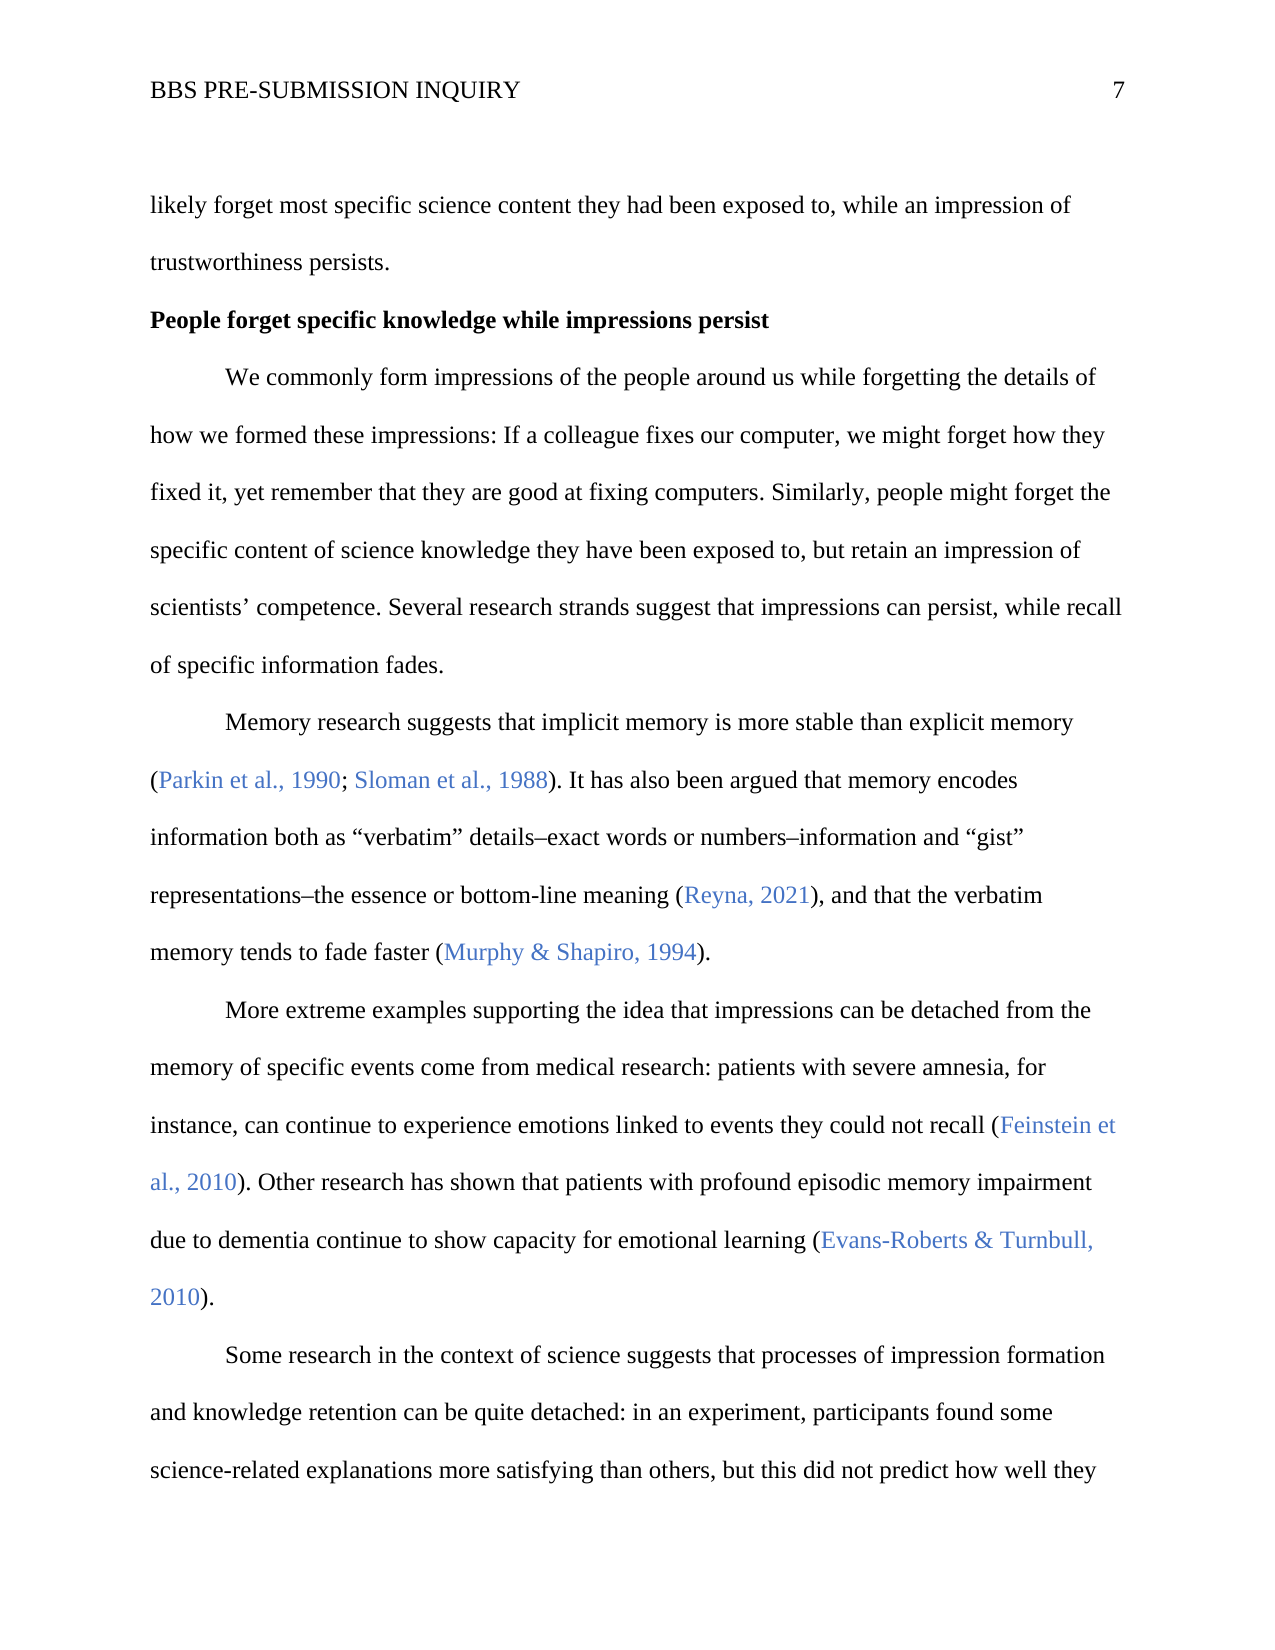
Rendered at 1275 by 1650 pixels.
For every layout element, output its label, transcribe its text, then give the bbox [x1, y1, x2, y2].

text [150, 1340, 1125, 1484]
subtitle People forget specific knowledge while impressions persist [150, 305, 1125, 334]
text We commonly form impressions of the people around us while forgetting the details of how we formed these impressions: If a colleague fixes our computer, we might forget how they fixed it, yet remember that they are good at fixing computers. Similarly, people might forget the specific content of science knowledge they have been exposed to, but retain an impression of scientists’ competence. Several research strands suggest that impressions can persist, while recall of specific information fades. [150, 362, 1125, 679]
text Memory research suggests that implicit memory is more stable than explicit memory (Parkin et al., 1990; Sloman et al., 1988). It has also been argued that memory encodes information both as “verbatim” details–exact words or numbers–information and “gist” representations–the essence or bottom-line meaning (Reyna, 2021), and that the verbatim memory tends to fade faster (Murphy & Shapiro, 1994). [150, 707, 1125, 966]
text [150, 190, 1125, 276]
text More extreme examples supporting the idea that impressions can be detached from the memory of specific events come from medical research: patients with severe amnesia, for instance, can continue to experience emotions linked to events they could not recall (Feinstein et al., 2010). Other research has shown that patients with profound episodic memory impairment due to dementia continue to show capacity for emotional learning (Evans-Roberts & Turnbull, 2010). [150, 995, 1125, 1311]
